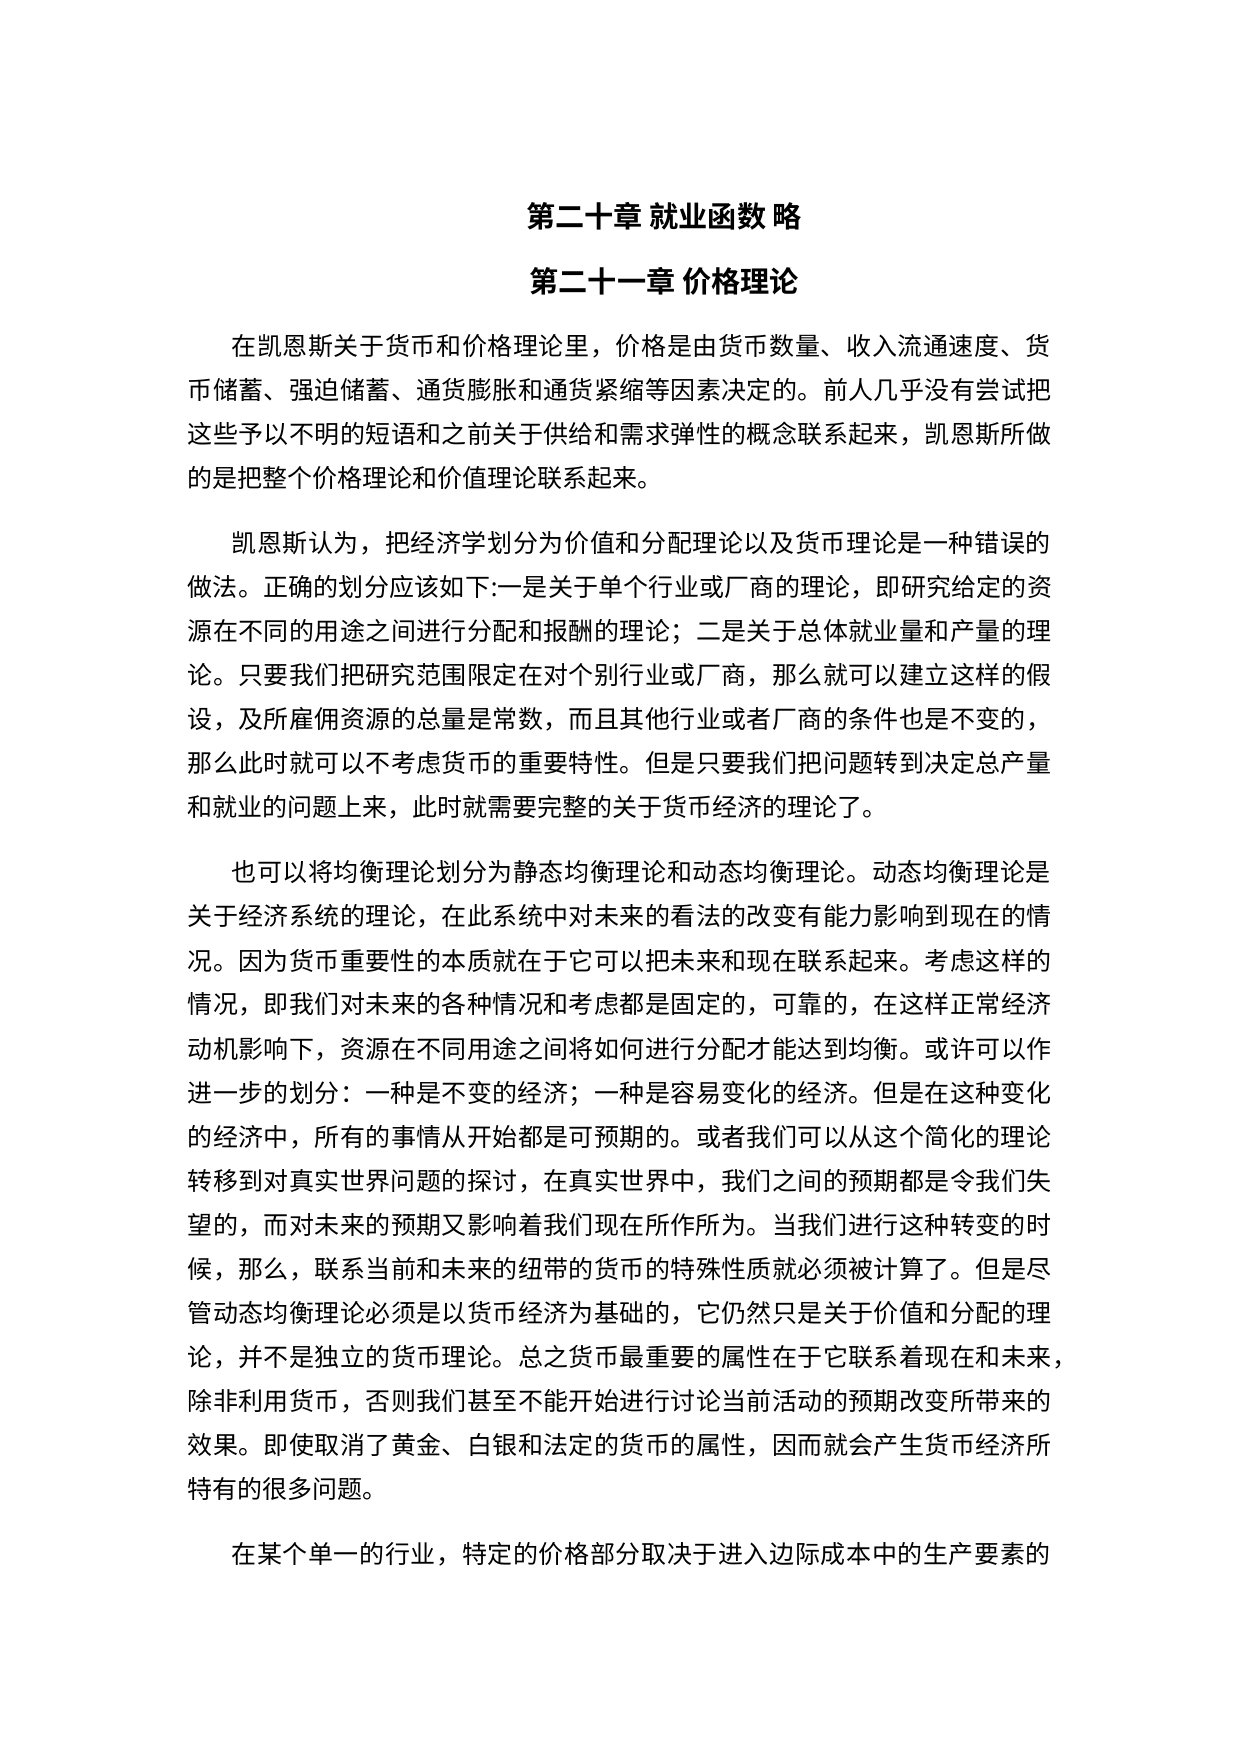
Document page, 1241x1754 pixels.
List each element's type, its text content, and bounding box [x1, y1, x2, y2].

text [187, 1531, 1053, 1575]
text 也可以将均衡理论划分为静态均衡理论和动态均衡理论。动态均衡理论是关于经济系统的理论，在此系统中对未来的看法的改变有能力影响到现在的情况。因为货币重要性的本质就在于它可以把未来和现在联系起来。考虑这样的情况，即我们对未来的各种情况和考虑都是固定的，可靠的，在这样正常经济动机影响下，资源在不同用途之间将如何进行分配才能达到均衡。或许可以作进一步的划分：一种是不变的经济；一种是容易变化的经济。但是在这种变化的经济中，所有的事情从开始都是可预期的。或者我们可以从这个简化的理论转移到对真实世界问题的探讨，在真实世界中，我们之间的预期都是令我们失望的，而对未来的预期又影响着我们现在所作所为。当我们进行这种转变的时候，那么，联系当前和未来的纽带的货币的特殊性质就必须被计算了。但是尽管动态均衡理论必须是以货币经济为基础的，它仍然只是关于价值和分配的理论，并不是独立的货币理论。总之货币最重要的属性在于它联系着现在和未来，除非利用货币，否则我们甚至不能开始进行讨论当前活动的预期改变所带来的效果。即使取消了黄金、白银和法定的货币的属性，因而就会产生货币经济所特有的很多问题。 [187, 849, 1053, 1510]
text 第二十一章 价格理论 [275, 258, 1053, 302]
text 在凯恩斯关于货币和价格理论里，价格是由货币数量、收入流通速度、货币储蓄、强迫储蓄、通货膨胀和通货紧缩等因素决定的。前人几乎没有尝试把这些予以不明的短语和之前关于供给和需求弹性的概念联系起来，凯恩斯所做的是把整个价格理论和价值理论联系起来。 [187, 323, 1053, 499]
text 第二十章 就业函数 略 [275, 193, 1053, 237]
text 凯恩斯认为，把经济学划分为价值和分配理论以及货币理论是一种错误的做法。正确的划分应该如下:一是关于单个行业或厂商的理论，即研究给定的资源在不同的用途之间进行分配和报酬的理论；二是关于总体就业量和产量的理论。只要我们把研究范围限定在对个别行业或厂商，那么就可以建立这样的假设，及所雇佣资源的总量是常数，而且其他行业或者厂商的条件也是不变的，那么此时就可以不考虑货币的重要特性。但是只要我们把问题转到决定总产量和就业的问题上来，此时就需要完整的关于货币经济的理论了。 [187, 520, 1053, 828]
